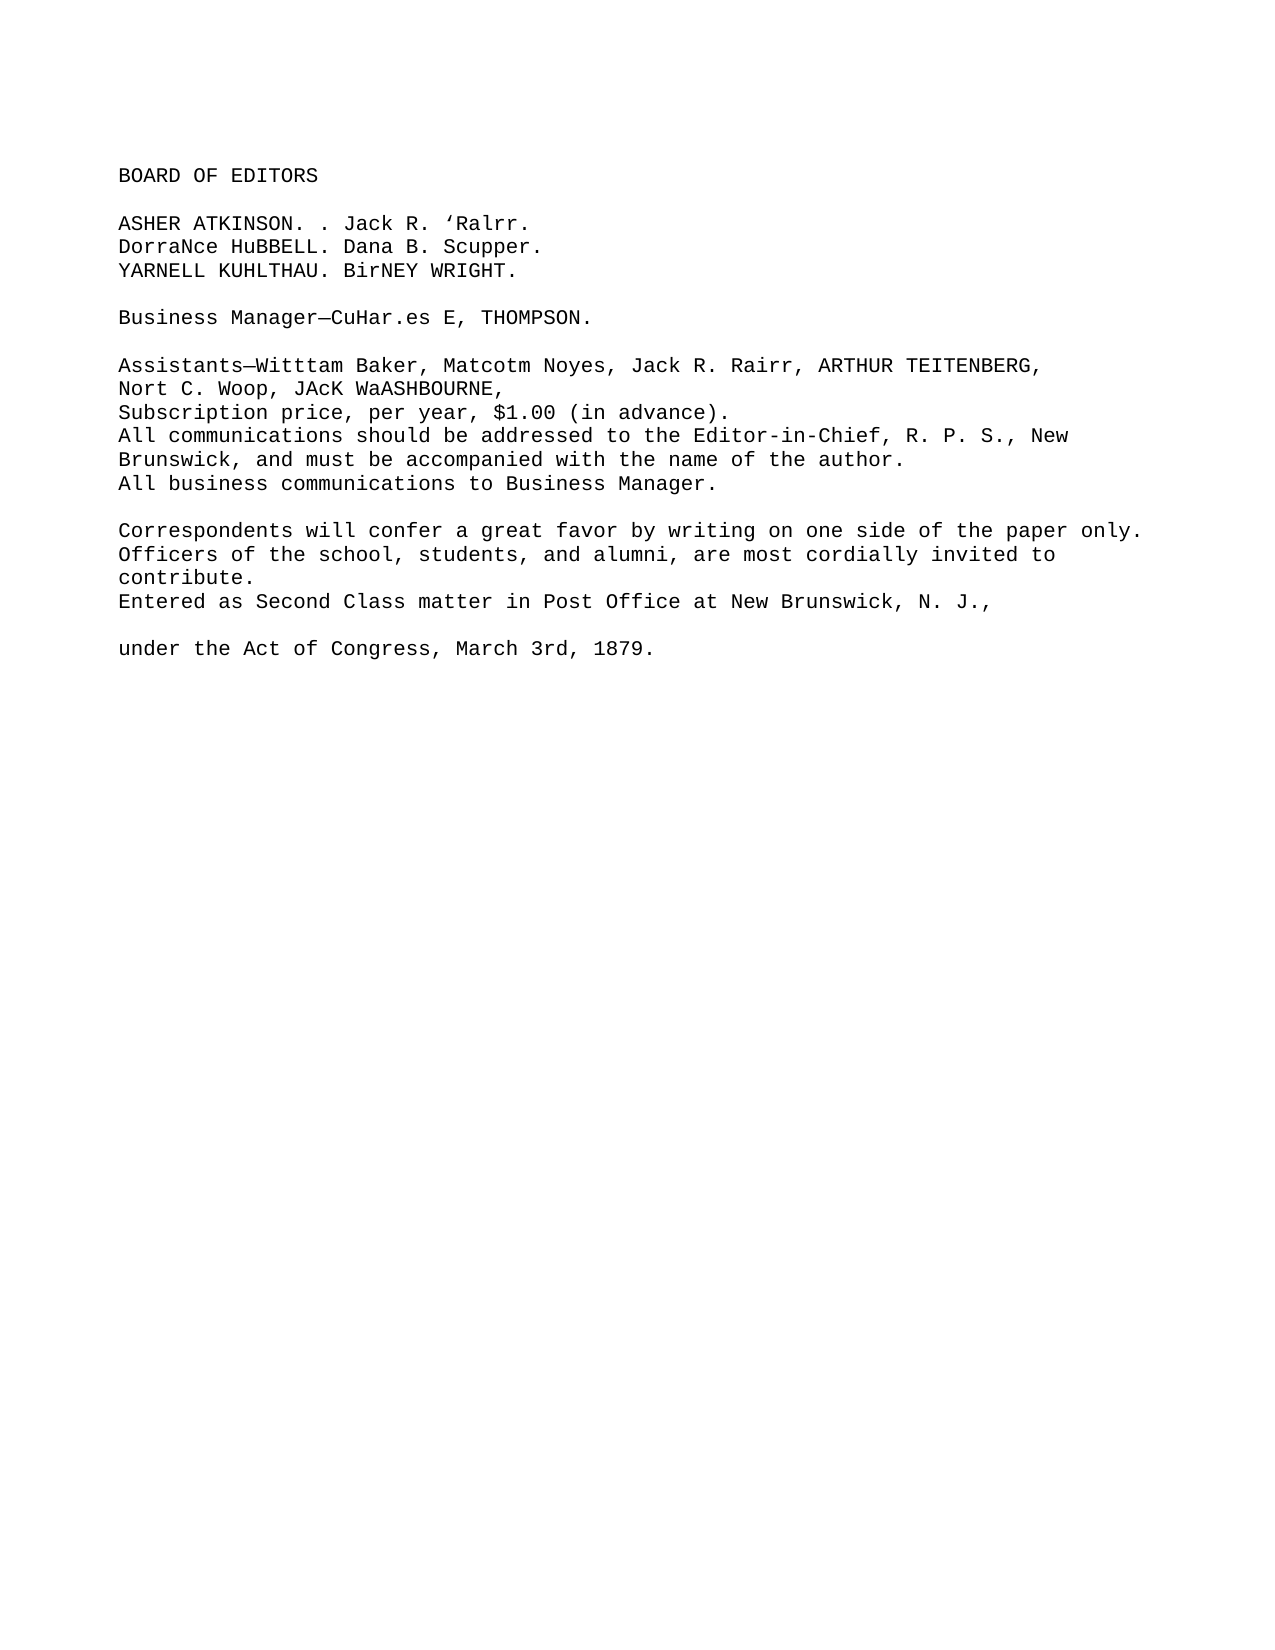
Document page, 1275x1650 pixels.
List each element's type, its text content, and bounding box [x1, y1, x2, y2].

text Nort C. Woop, JAcK WaASHBOURNE, [118, 378, 1157, 402]
text Officers of the school, students, and alumni, are most cordially invited to contribute. [118, 544, 1157, 591]
text Entered as Second Class matter in Post Office at New Brunswick, N. J., [118, 591, 1157, 615]
text Subscription price, per year, $1.00 (in advance). [118, 402, 1157, 426]
text YARNELL KUHLTHAU. BirNEY WRIGHT. [118, 260, 1157, 284]
text BOARD OF EDITORS [118, 165, 1157, 189]
text All business communications to Business Manager. [118, 473, 1157, 496]
text Correspondents will confer a great favor by writing on one side of the paper only. [118, 520, 1157, 544]
text ASHER ATKINSON. . Jack R. ‘Ralrr. [118, 213, 1157, 236]
text under the Act of Congress, March 3rd, 1879. [118, 638, 1157, 662]
text Brunswick, and must be accompanied with the name of the author. [118, 449, 1157, 473]
text Business Manager—CuHar.es E, THOMPSON. [118, 307, 1157, 331]
text All communications should be addressed to the Editor-in-Chief, R. P. S., New [118, 426, 1157, 449]
text DorraNce HuBBELL. Dana B. Scupper. [118, 236, 1157, 260]
text Assistants—Witttam Baker, Matcotm Noyes, Jack R. Rairr, ARTHUR TEITENBERG, [118, 354, 1157, 378]
